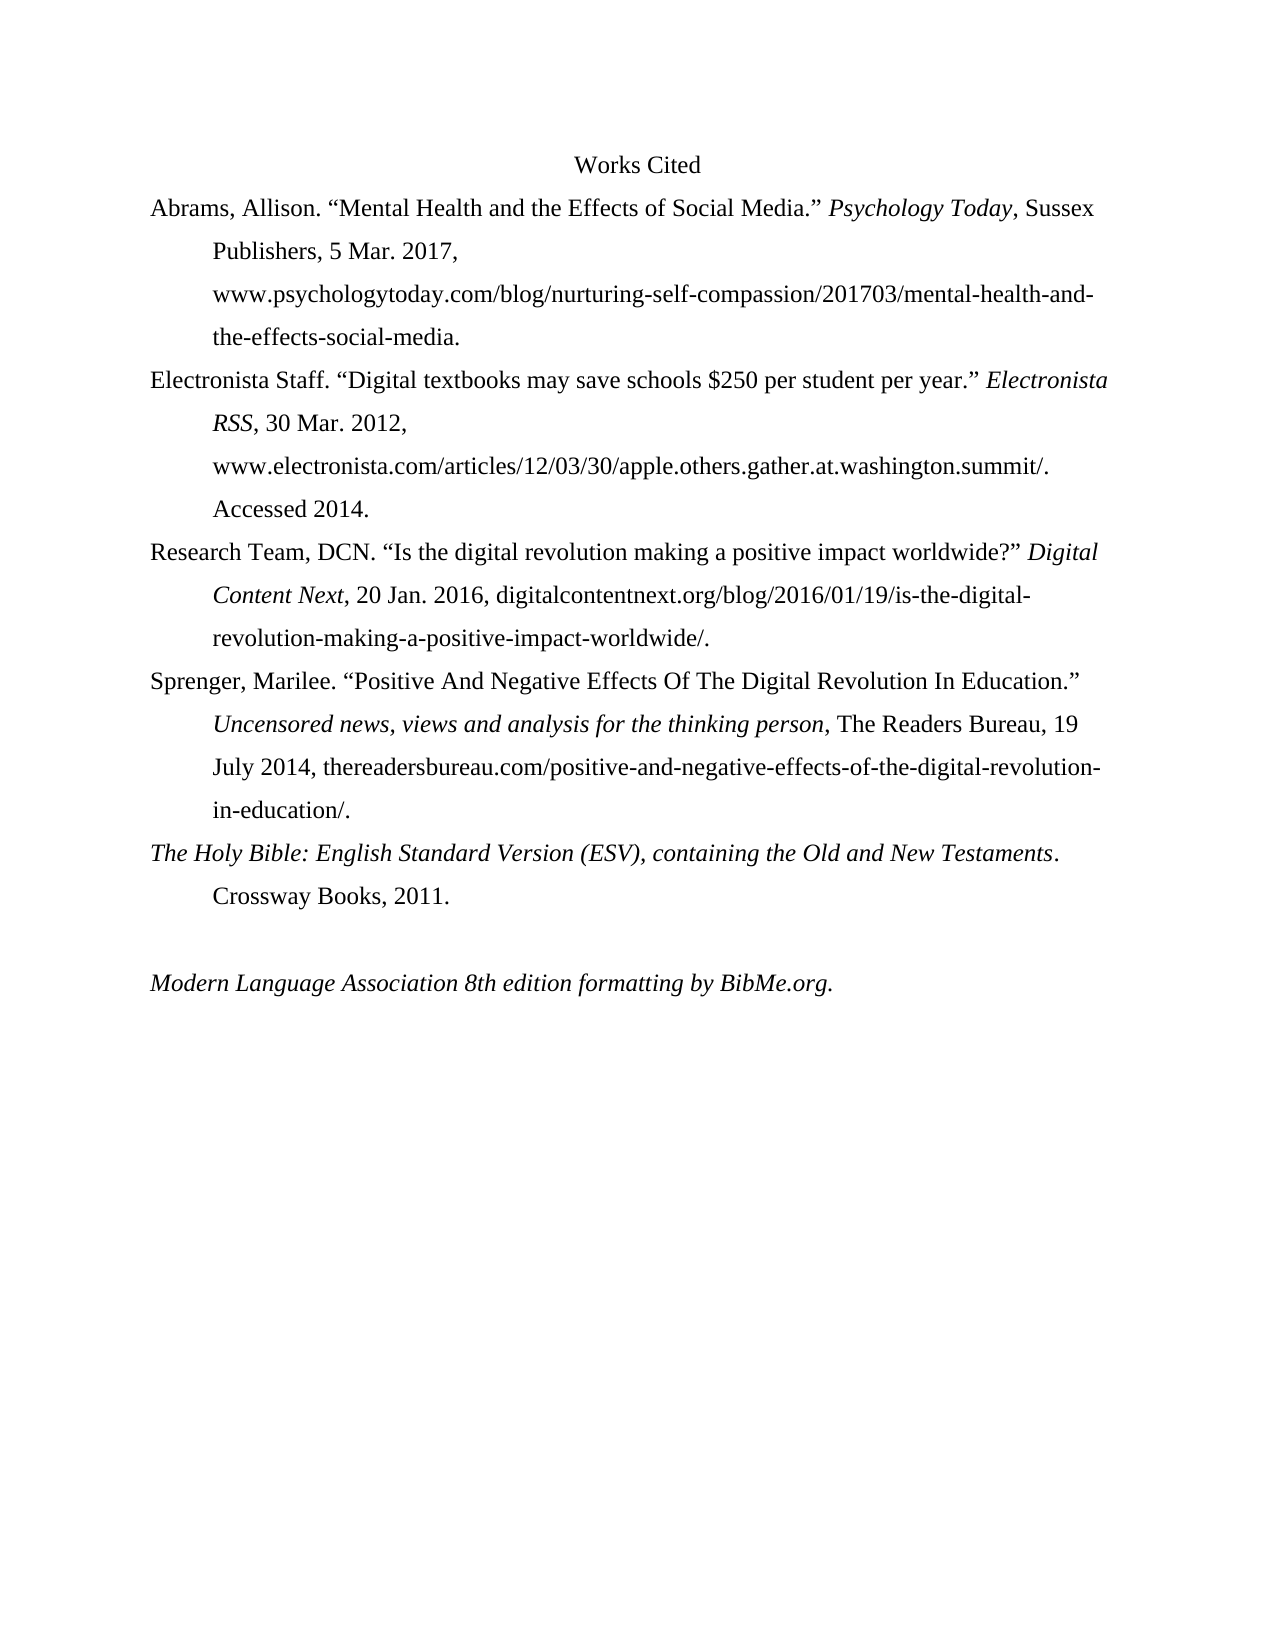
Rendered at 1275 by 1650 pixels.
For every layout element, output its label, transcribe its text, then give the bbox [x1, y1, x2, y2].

text The Holy Bible: English Standard Version (ESV), containing the Old and New Testaments. Crossway Books, 2011. [150, 824, 1125, 910]
text Abrams, Allison. “Mental Health and the Effects of Social Media.” Psychology Today, Sussex Publishers, 5 Mar. 2017, www.psychologytoday.com/blog/nurturing-self-compassion/201703/mental-health-and-the-effects-social-media. [150, 179, 1125, 351]
text Sprenger, Marilee. “Positive And Negative Effects Of The Digital Revolution In Education.” Uncensored news, views and analysis for the thinking person, The Readers Bureau, 19 July 2014, thereadersbureau.com/positive-and-negative-effects-of-the-digital-revolution-in-education/. [150, 652, 1125, 824]
text Modern Language Association 8th edition formatting by BibMe.org. [150, 968, 1125, 996]
text Research Team, DCN. “Is the digital revolution making a positive impact worldwide?” Digital Content Next, 20 Jan. 2016, digitalcontentnext.org/blog/2016/01/19/is-the-digital-revolution-making-a-positive-impact-worldwide/. [150, 523, 1125, 652]
text Electronista Staff. “Digital textbooks may save schools $250 per student per year.” Electronista RSS, 30 Mar. 2012, www.electronista.com/articles/12/03/30/apple.others.gather.at.washington.summit/. Accessed 2014. [150, 351, 1125, 523]
text Works Cited [150, 150, 1125, 179]
